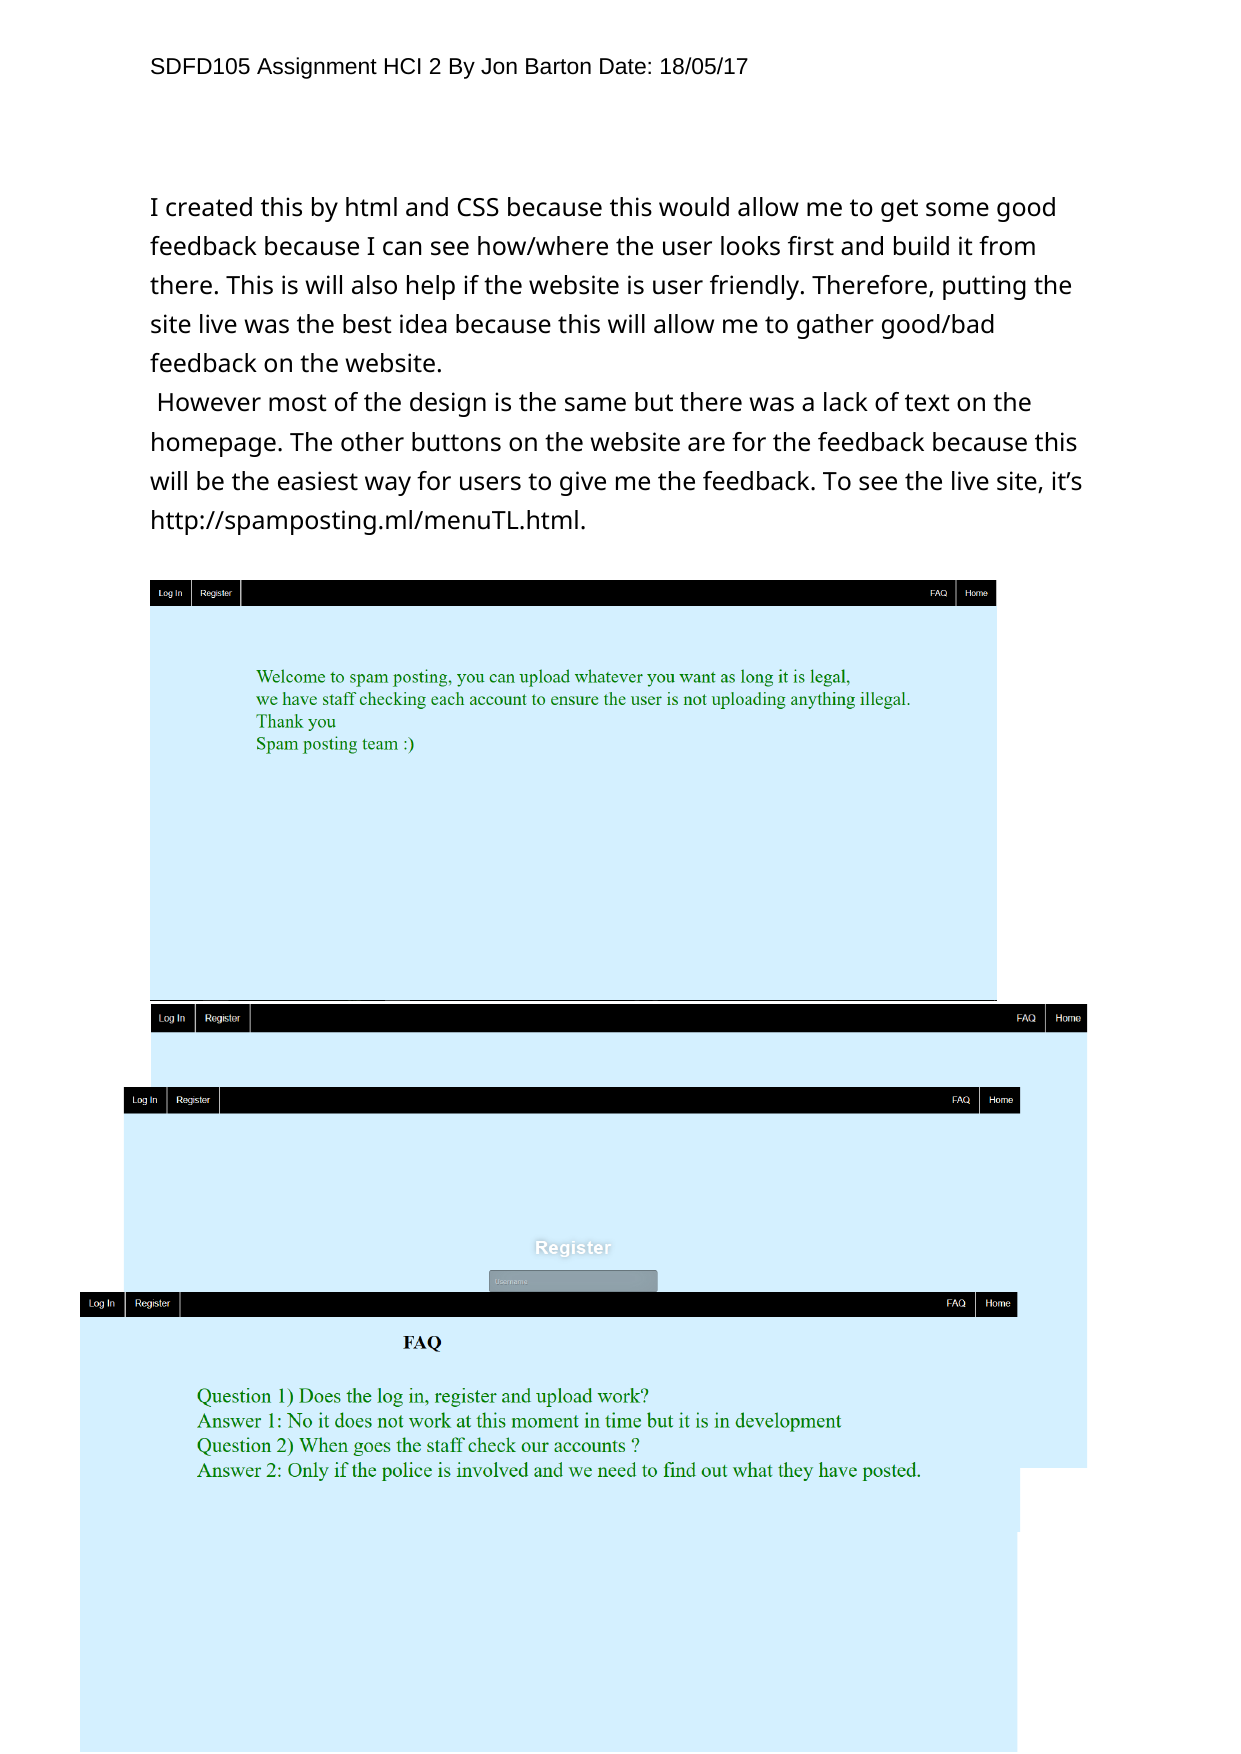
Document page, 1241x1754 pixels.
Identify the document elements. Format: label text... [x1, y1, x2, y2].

text However most of the design is the same but there was a lack of text on the homepage. The other buttons on the website are for the feedback because this will be the easiest way for users to give me the feedback. To see the live site, it’s http://spamposting.ml/menuTL.html. [150, 385, 1090, 537]
picture [150, 580, 997, 1001]
text I created this by html and CSS because this would allow me to get some good feedback because I can see how/where the user looks first and build it from there. This is will also help if the website is user friendly. Therefore, putting the site live was the best idea because this will allow me to gather good/bad feedback on the website. [150, 189, 1090, 380]
picture [79, 1004, 1087, 1752]
